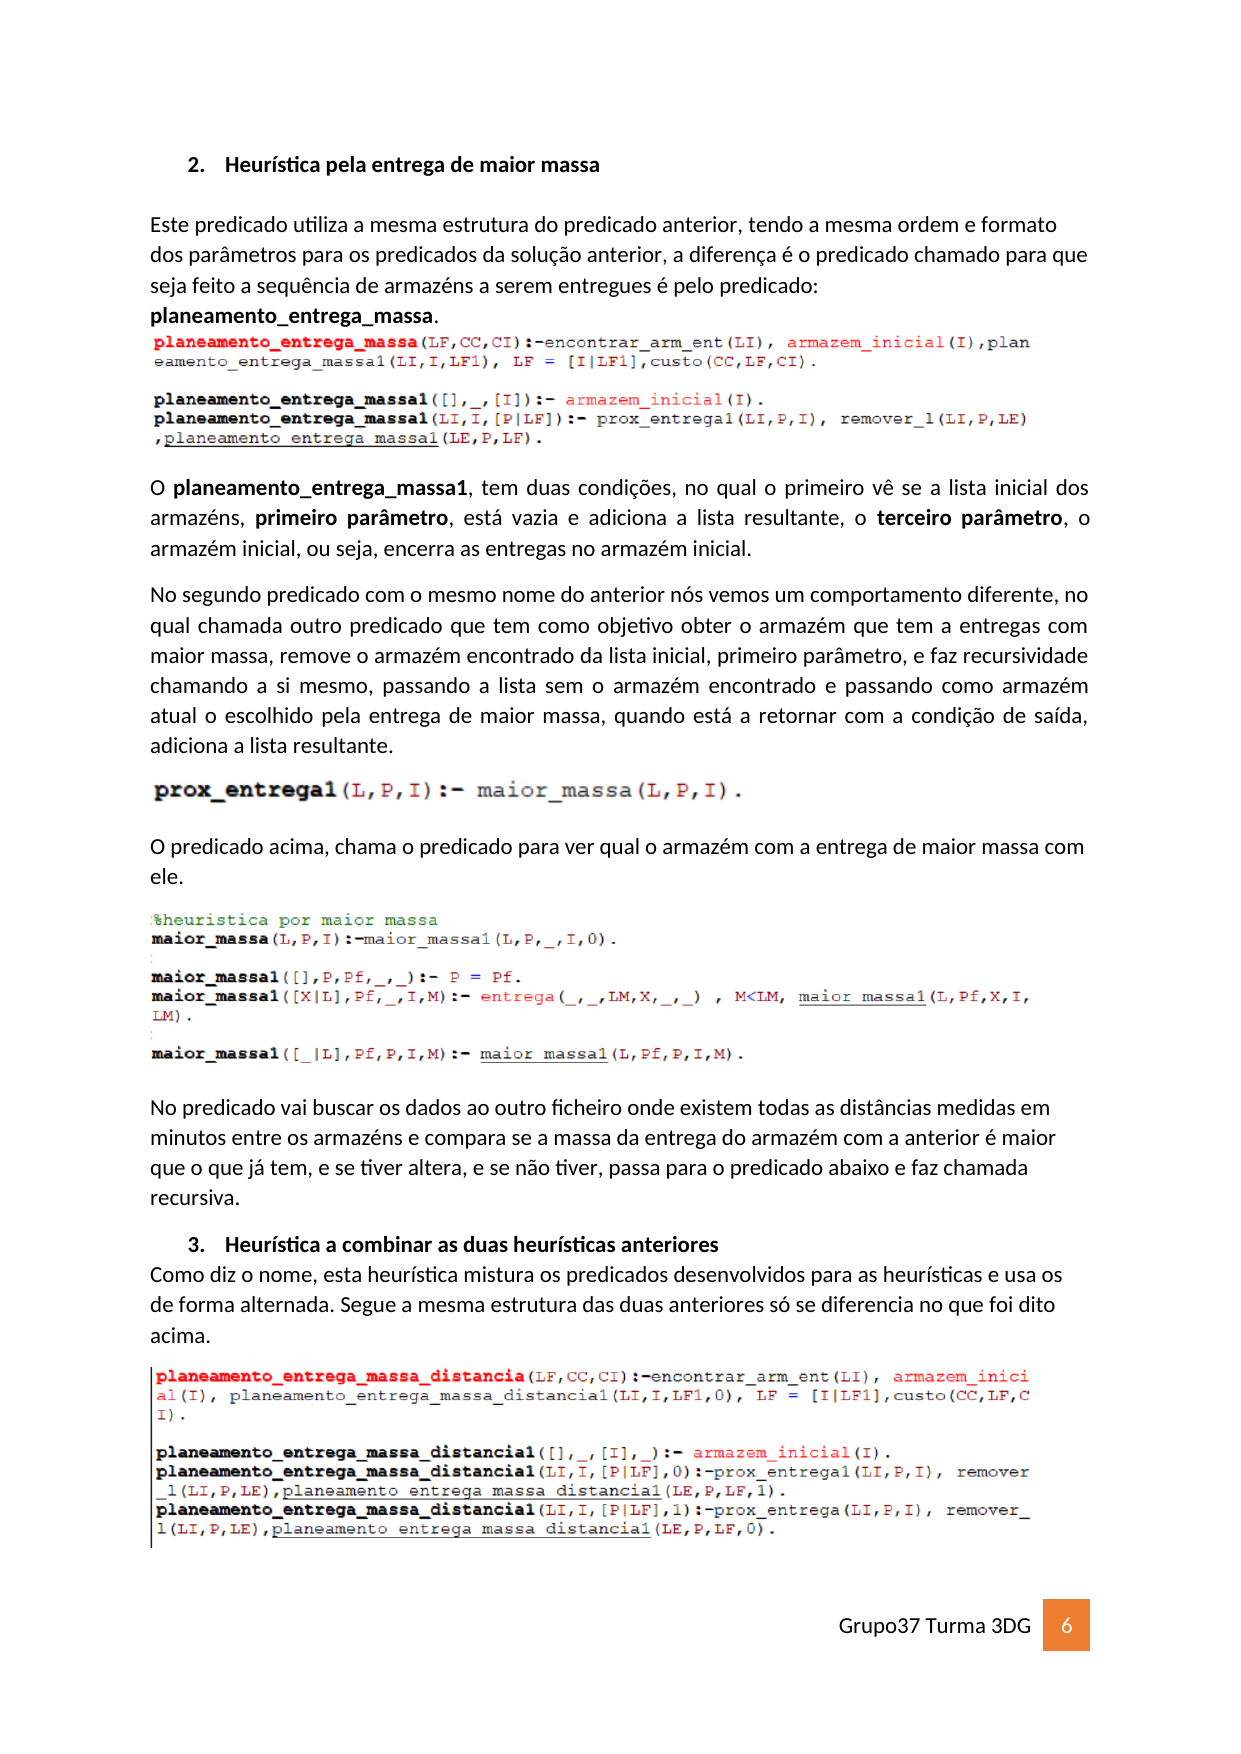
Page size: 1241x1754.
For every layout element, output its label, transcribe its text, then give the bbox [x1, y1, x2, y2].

picture [150, 1367, 1036, 1548]
subtitle Heurística a combinar as duas heurísticas anteriores [187, 1230, 1090, 1258]
picture [150, 909, 1036, 1074]
text No predicado vai buscar os dados ao outro ficheiro onde existem todas as distâncias medidas em minutos entre os armazéns e compara se a massa da entrega do armazém com a anterior é maior que o que já tem, e se tiver altera, e se não tiver, passa para o predicado abaixo e faz chamada recursiva. [150, 1093, 1090, 1211]
picture [150, 778, 758, 814]
picture [150, 331, 1036, 455]
text O planeamento_entrega_massa1, tem duas condições, no qual o primeiro vê se a lista inicial dos armazéns, primeiro parâmetro, está vazia e adiciona a lista resultante, o terceiro parâmetro, o armazém inicial, ou seja, encerra as entregas no armazém inicial. [150, 473, 1090, 562]
text O predicado acima, chama o predicado para ver qual o armazém com a entrega de maior massa com ele. [150, 832, 1090, 890]
text No segundo predicado com o mesmo nome do anterior nós vemos um comportamento diferente, no qual chamada outro predicado que tem como objetivo obter o armazém que tem a entregas com maior massa, remove o armazém encontrado da lista inicial, primeiro parâmetro, e faz recursividade chamando a si mesmo, passando a lista sem o armazém encontrado e passando como armazém atual o escolhido pela entrega de maior massa, quando está a retornar com a condição de saída, adiciona a lista resultante. [150, 581, 1090, 760]
list Este predicado utiliza a mesma estrutura do predicado anterior, tendo a mesma ordem e formato dos parâmetros para os predicados da solução anterior, a diferença é o predicado chamado para que seja feito a sequência de armazéns a serem entregues é pelo predicado: planeamento_entrega_massa. [150, 210, 1090, 329]
text Como diz o nome, esta heurística mistura os predicados desenvolvidos para as heurísticas e usa os de forma alternada. Segue a mesma estrutura das duas anteriores só se diferencia no que foi dito acima. [150, 1260, 1090, 1349]
subtitle Heurística pela entrega de maior massa [187, 150, 1090, 178]
